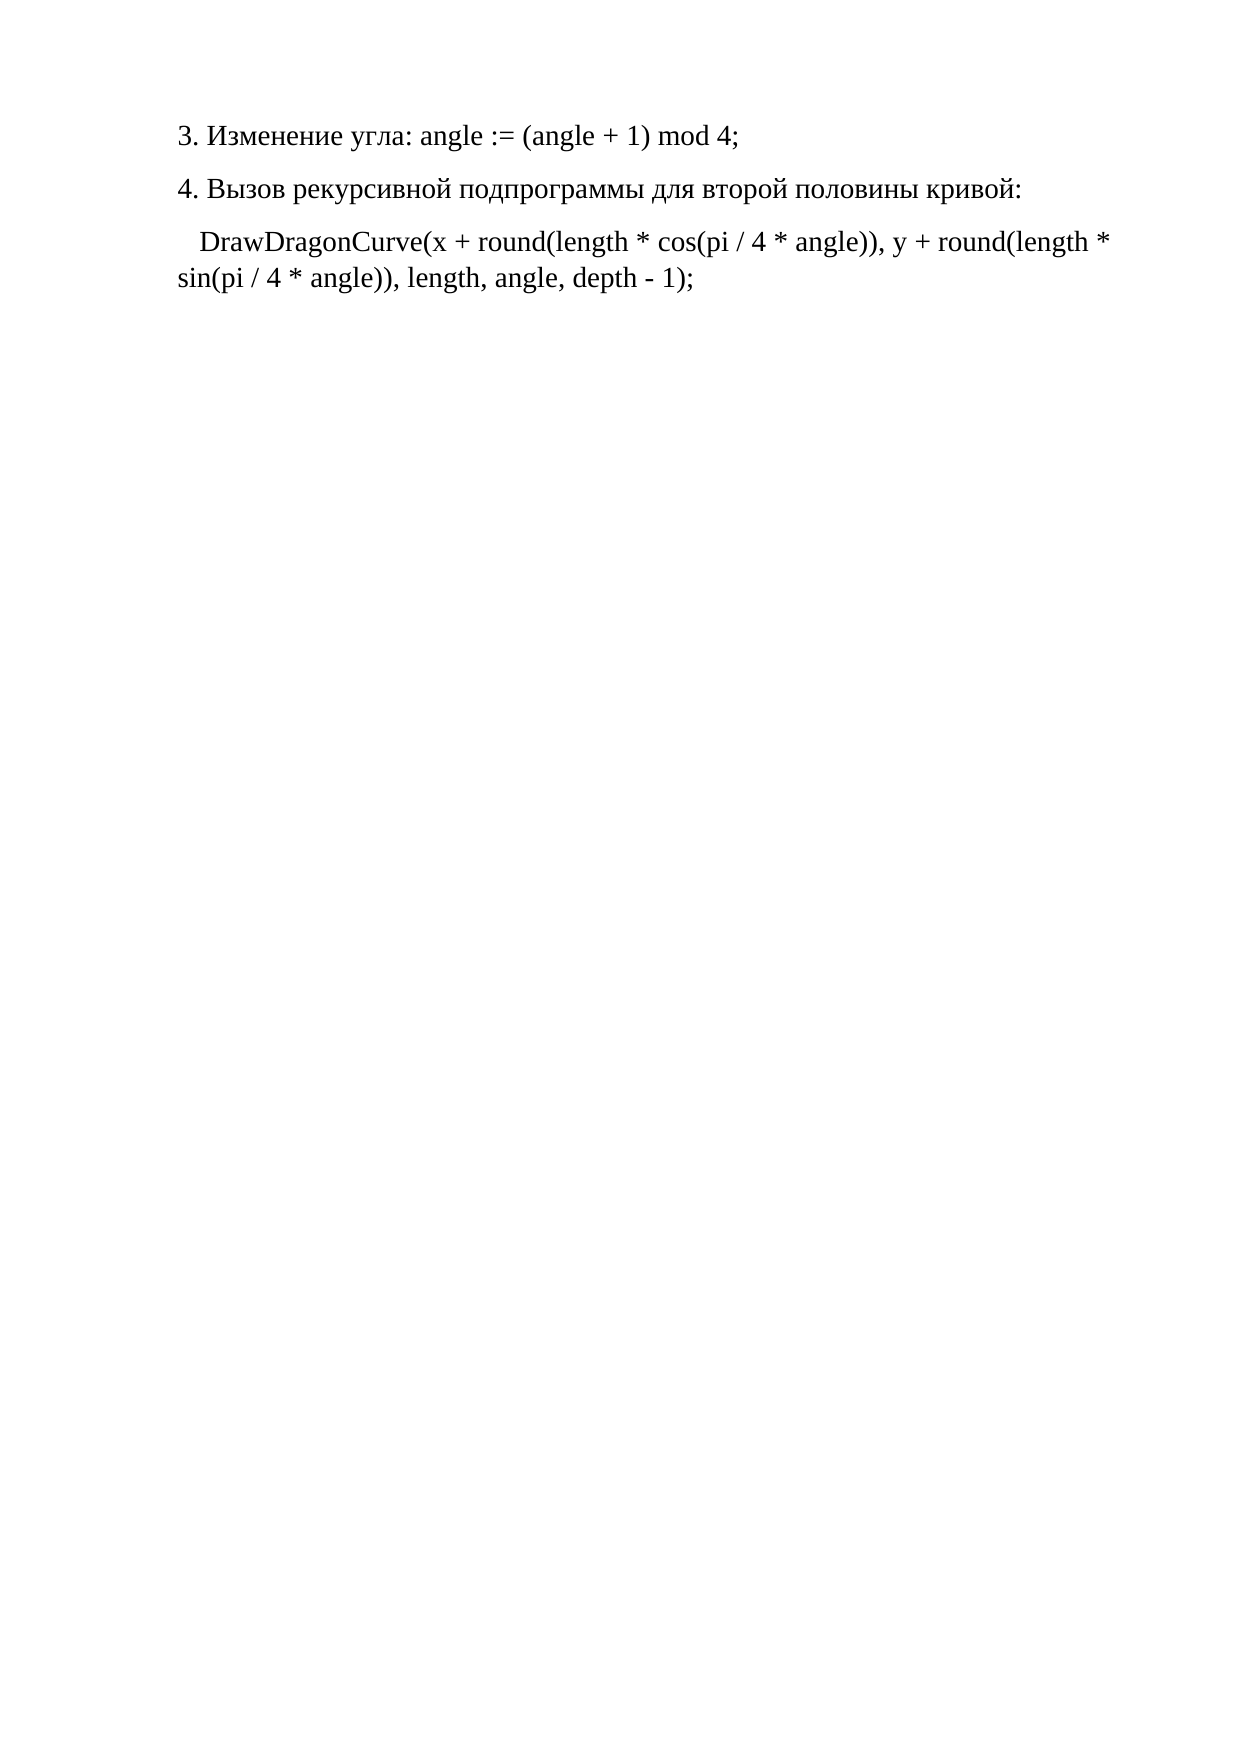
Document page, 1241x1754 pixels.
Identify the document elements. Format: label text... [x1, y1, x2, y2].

text DrawDragonCurve(x + round(length * cos(pi / 4 * angle)), y + round(length * sin(pi / 4 * angle)), length, angle, depth - 1); [177, 224, 1152, 293]
text 3. Изменение угла: angle := (angle + 1) mod 4; [177, 118, 1152, 152]
text 4. Вызов рекурсивной подпрограммы для второй половины кривой: [177, 171, 1152, 204]
